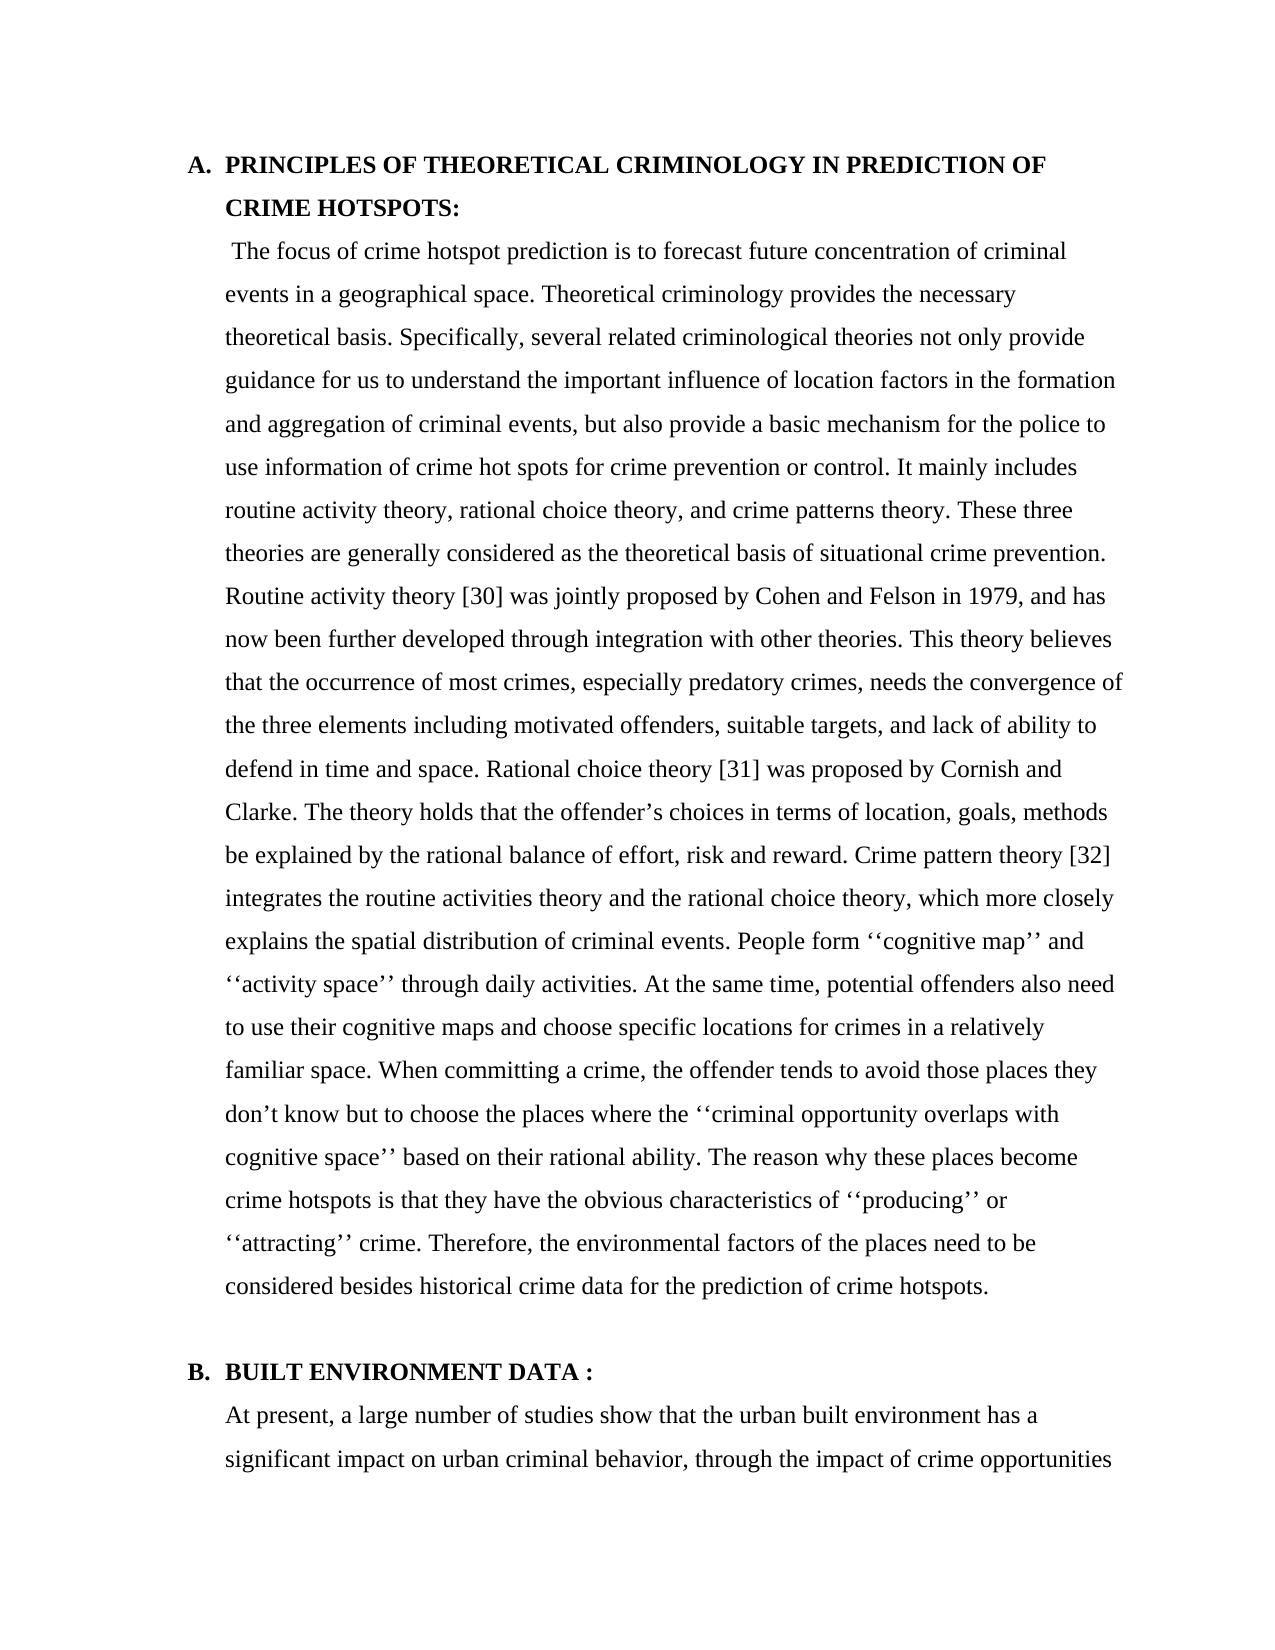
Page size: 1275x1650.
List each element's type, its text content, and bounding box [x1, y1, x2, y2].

list BUILT ENVIRONMENT DATA : [187, 1357, 1125, 1386]
list PRINCIPLES OF THEORETICAL CRIMINOLOGY IN PREDICTION OF CRIME HOTSPOTS: [187, 150, 1125, 222]
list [225, 1401, 1125, 1472]
list The focus of crime hotspot prediction is to forecast future concentration of criminal events in a geographical space. Theoretical criminology provides the necessary theoretical basis. Specifically, several related criminological theories not only provide guidance for us to understand the important influence of location factors in the formation and aggregation of criminal events, but also provide a basic mechanism for the police to use information of crime hot spots for crime prevention or control. It mainly includes routine activity theory, rational choice theory, and crime patterns theory. These three theories are generally considered as the theoretical basis of situational crime prevention. Routine activity theory [30] was jointly proposed by Cohen and Felson in 1979, and has now been further developed through integration with other theories. This theory believes that the occurrence of most crimes, especially predatory crimes, needs the convergence of the three elements including motivated offenders, suitable targets, and lack of ability to defend in time and space. Rational choice theory [31] was proposed by Cornish and Clarke. The theory holds that the offender’s choices in terms of location, goals, methods be explained by the rational balance of effort, risk and reward. Crime pattern theory [32] integrates the routine activities theory and the rational choice theory, which more closely explains the spatial distribution of criminal events. People form ‘‘cognitive map’’ and ‘‘activity space’’ through daily activities. At the same time, potential offenders also need to use their cognitive maps and choose specific locations for crimes in a relatively familiar space. When committing a crime, the offender tends to avoid those places they don’t know but to choose the places where the ‘‘criminal opportunity overlaps with cognitive space’’ based on their rational ability. The reason why these places become crime hotspots is that they have the obvious characteristics of ‘‘producing’’ or ‘‘attracting’’ crime. Therefore, the environmental factors of the places need to be considered besides historical crime data for the prediction of crime hotspots. [225, 236, 1125, 1300]
